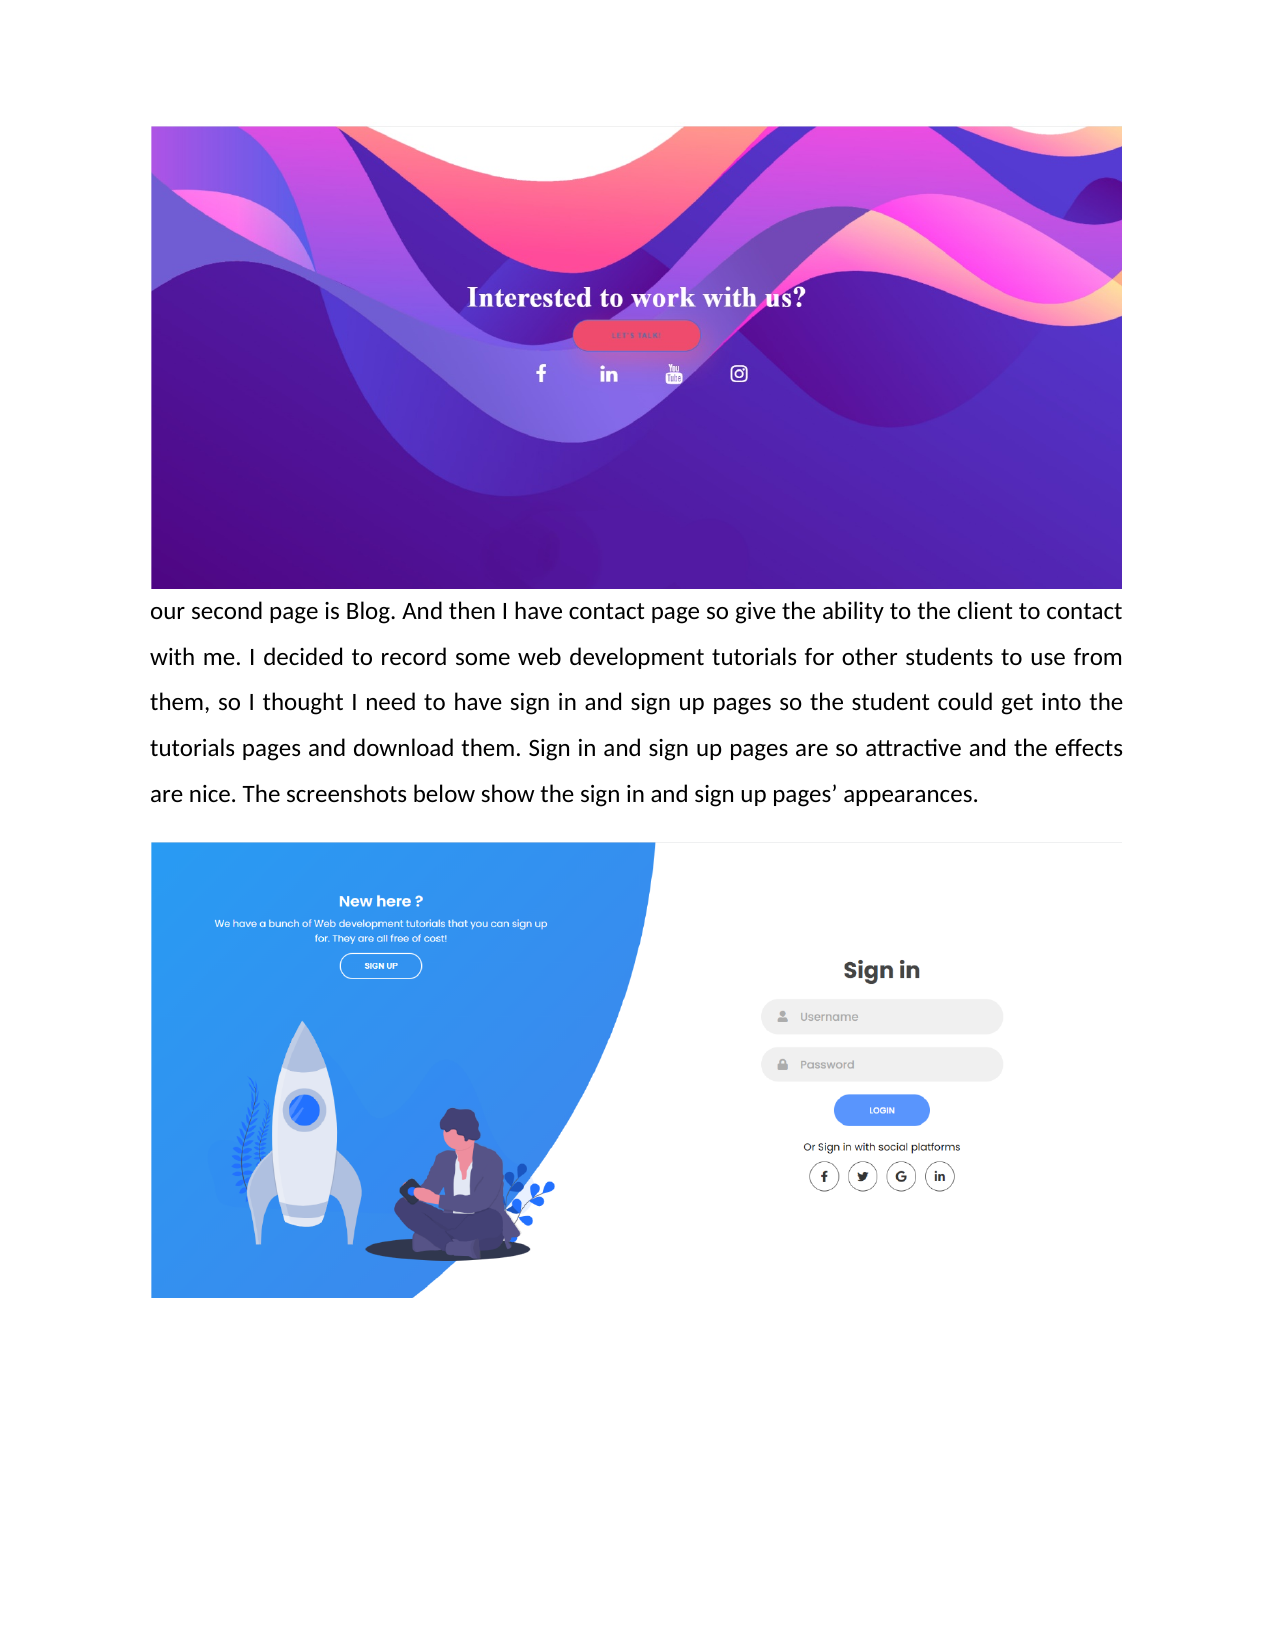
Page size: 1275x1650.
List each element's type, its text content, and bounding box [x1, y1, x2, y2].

picture [150, 122, 1122, 588]
picture [150, 840, 1122, 1297]
